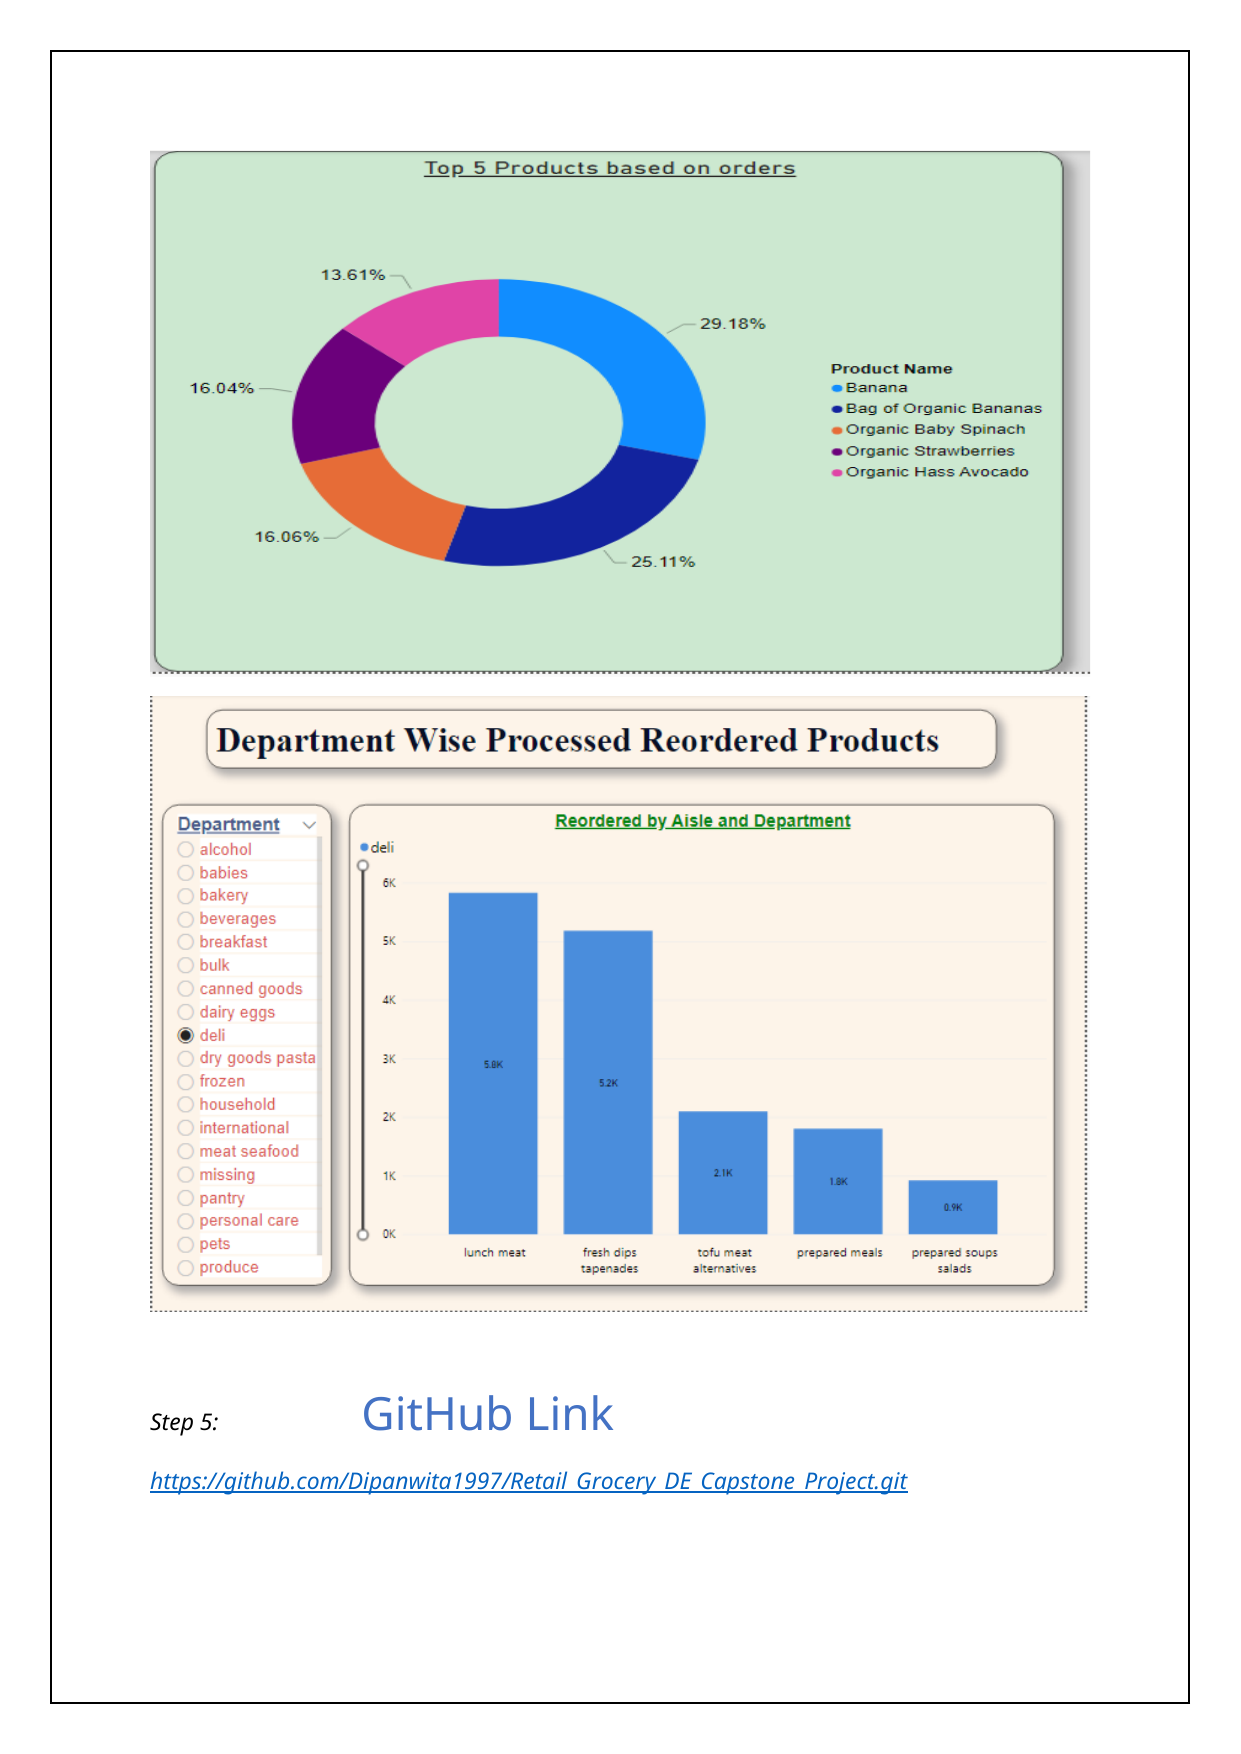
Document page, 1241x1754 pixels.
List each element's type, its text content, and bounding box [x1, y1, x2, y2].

text https://github.com/Dipanwita1997/Retail_Grocery_DE_Capstone_Project.git [150, 1465, 1090, 1496]
text Step 5: GitHub Link [150, 1381, 1090, 1443]
picture [150, 696, 1091, 1312]
picture [150, 150, 1091, 677]
